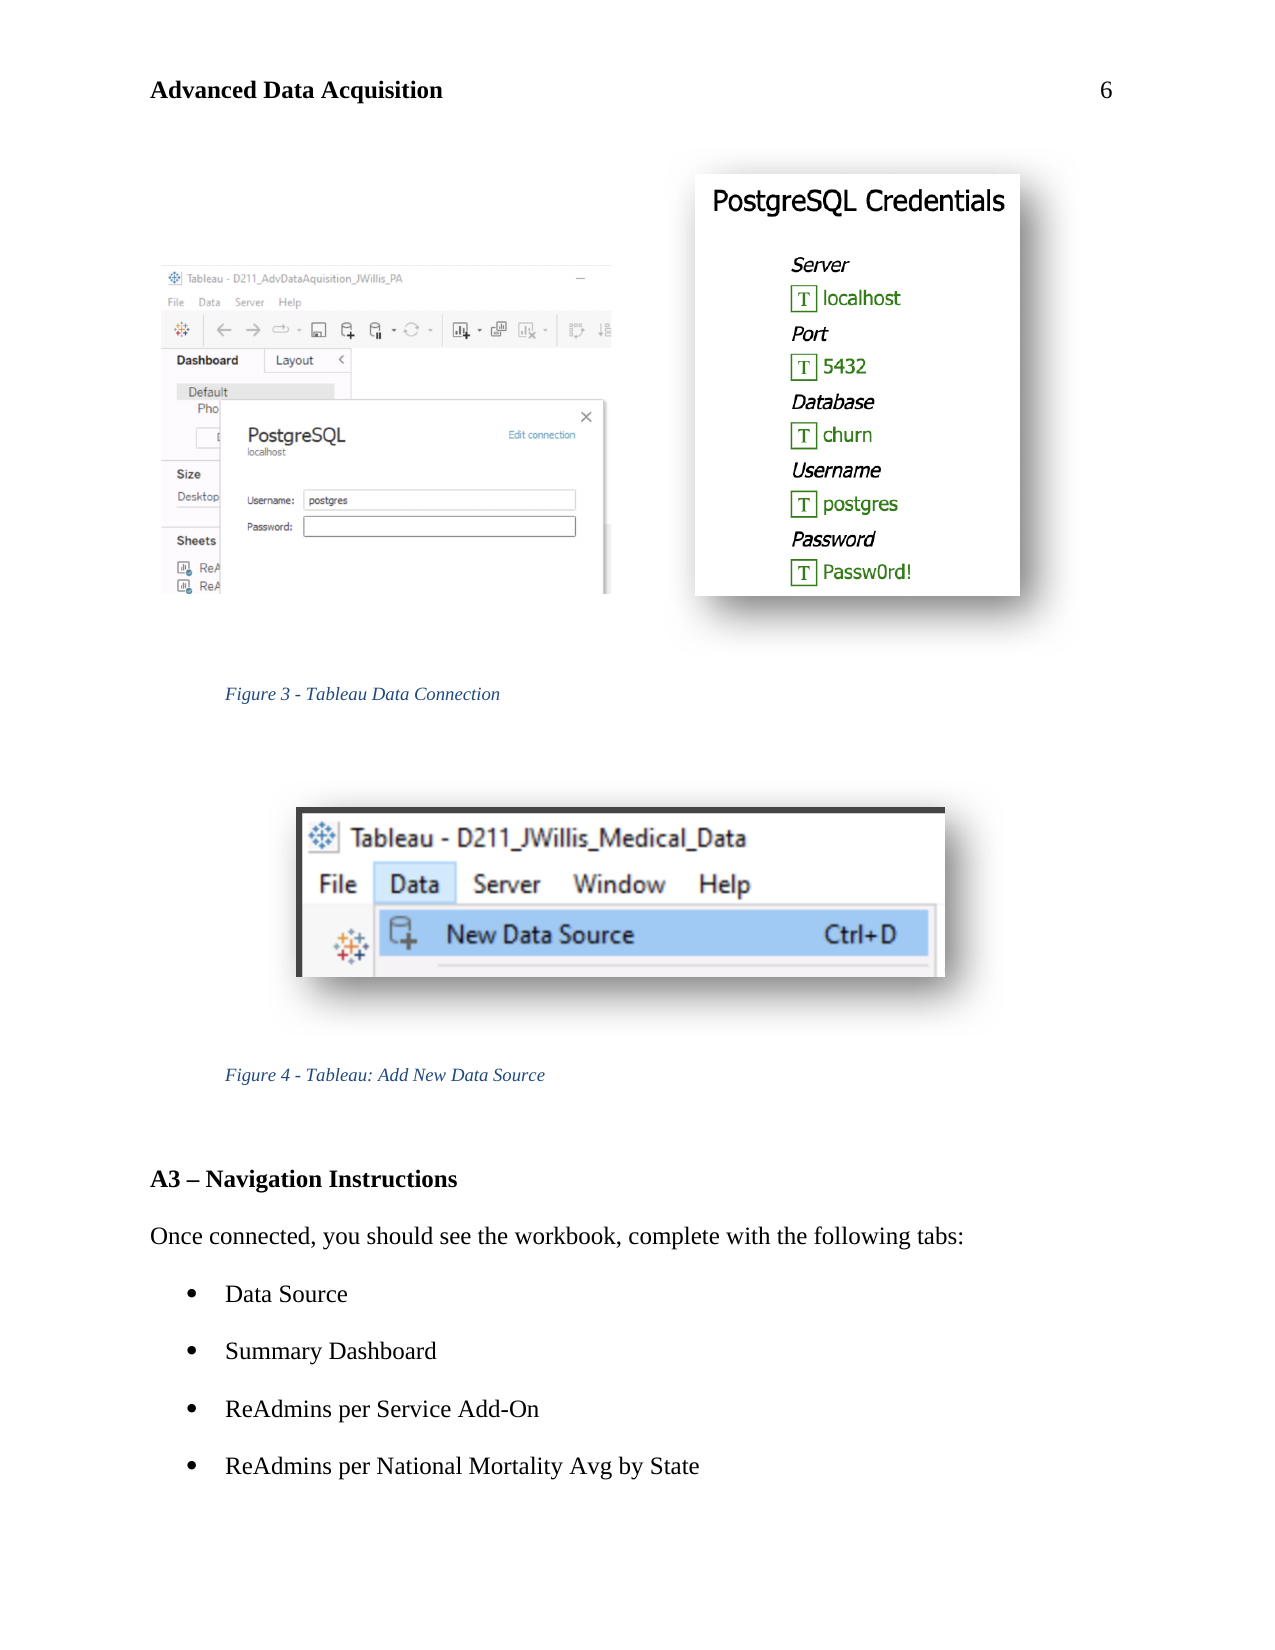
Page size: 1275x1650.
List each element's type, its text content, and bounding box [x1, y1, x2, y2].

table_header [150, 150, 622, 683]
list Data Source [187, 1279, 1125, 1307]
list ReAdmins per Service Add-On [187, 1394, 1125, 1422]
text Once connected, you should see the workbook, complete with the following tabs: [150, 1221, 1125, 1250]
text Figure 4 - Tableau: Add New Data Source [150, 1064, 1125, 1085]
text A3 – Navigation Instructions [150, 1164, 1125, 1192]
table_header [623, 150, 1125, 683]
picture [695, 174, 1020, 596]
list ReAdmins per National Mortality Avg by State [187, 1451, 1125, 1480]
text Figure 3 - Tableau Data Connection [150, 683, 1125, 704]
list Summary Dashboard [187, 1336, 1125, 1365]
picture [161, 265, 612, 594]
picture [296, 807, 945, 977]
